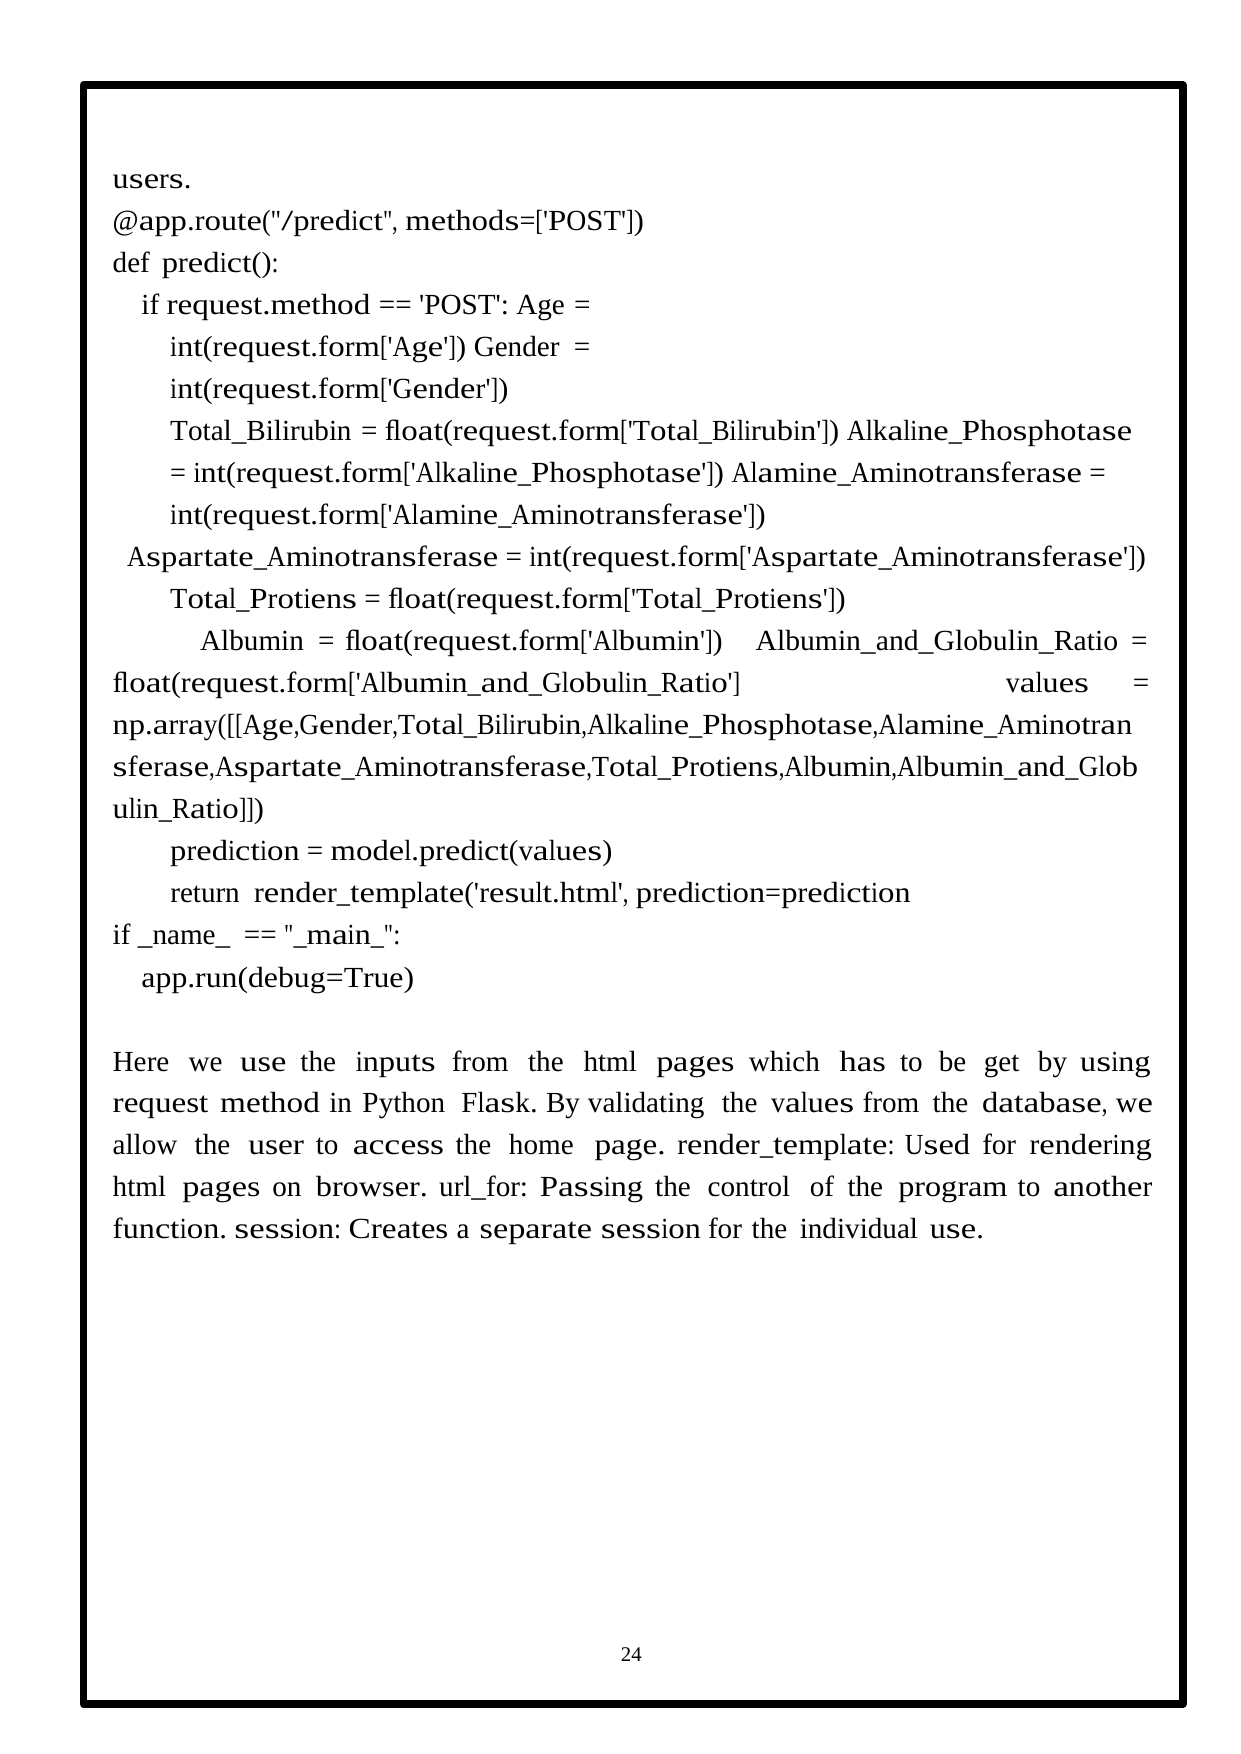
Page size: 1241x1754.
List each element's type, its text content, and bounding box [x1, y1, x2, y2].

text Albumin = ﬂoat(request.form['Albumin']) Albumin_and_Globulin_Ratio = ﬂoat(request.form['Albumin_and_Globulin_Ratio'] values = np.array([[Age,Gender,Total_Bilirubin,Alkaline_Phosphotase,Alamine_Aminotran sferase,Aspartate_Aminotransferase,Total_Protiens,Albumin,Albumin_and_Glob ulin_Ratio]]) [112, 623, 1152, 824]
text users. [112, 161, 1159, 195]
text Aspartate_Aminotransferase = int(request.form['Aspartate_Aminotransferase']) Total_Protiens = ﬂoat(request.form['Total_Protiens']) [127, 539, 1149, 615]
text app.run(debug=True) [141, 959, 1159, 993]
text def predict(): [112, 245, 1159, 279]
text Total_Bilirubin = ﬂoat(request.form['Total_Bilirubin']) Alkaline_Phosphotase = int(request.form['Alkaline_Phosphotase']) Alamine_Aminotransferase = int(request.form['Alamine_Aminotransferase']) [170, 413, 1150, 531]
text @app.route("/predict", methods=['POST']) [112, 203, 1159, 237]
text prediction = model.predict(values) [170, 833, 1159, 867]
text return render_template('result.html', prediction=prediction if _name_ == "_main_": [112, 875, 916, 951]
text if request.method == 'POST': Age = int(request.form['Age']) Gender = int(request.form['Gender']) [141, 287, 638, 405]
text Here we use the inputs from the html pages which has to be get by using request method in Python Flask. By validating the values from the database, we allow the user to access the home page. render_template: Used for rendering html pages on browser. url_for: Passing the control of the program to another function. session: Creates a separate session for the individual use. [112, 1044, 1153, 1245]
